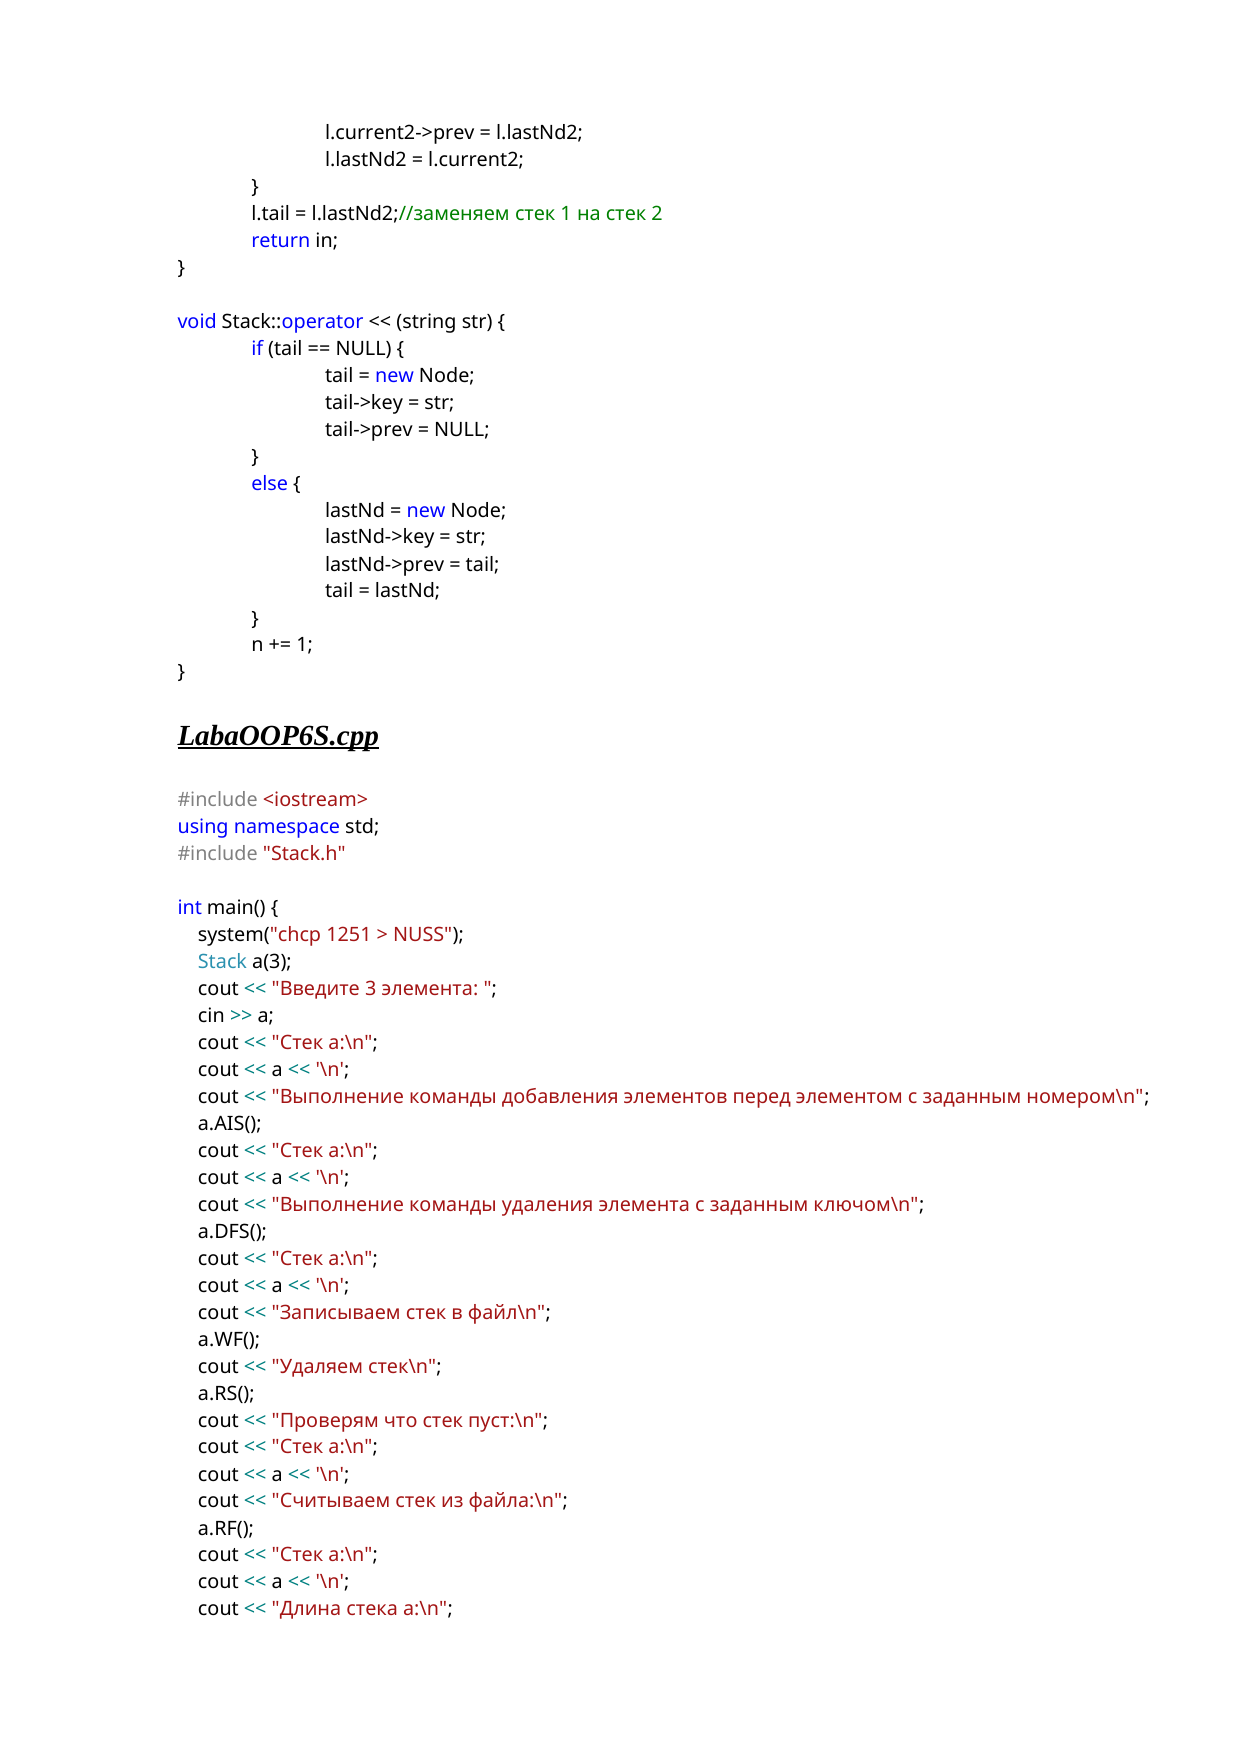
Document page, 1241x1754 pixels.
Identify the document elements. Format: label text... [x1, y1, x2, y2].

text a.AIS(); [177, 1109, 1152, 1136]
text cout << "Введите 3 элемента: "; [177, 974, 1152, 1001]
text system("chcp 1251 > NUSS"); [177, 920, 1152, 947]
text cout << "Выполнение команды добавления элементов перед элементом с заданным номером\n"; [177, 1082, 1152, 1109]
text } [177, 442, 1152, 469]
text n += 1; [177, 631, 1152, 658]
text } [177, 172, 1152, 199]
text int main() { [177, 893, 1152, 920]
text tail = lastNd; [177, 577, 1152, 604]
text a.RF(); [177, 1514, 1152, 1541]
text cout << a << '\n'; [177, 1568, 1152, 1595]
text #include <iostream> [177, 785, 1152, 812]
text cout << "Стек a:\n"; [177, 1028, 1152, 1055]
text } [177, 253, 1152, 280]
text tail = new Node; [177, 361, 1152, 388]
text else { [177, 469, 1152, 496]
text a.DFS(); [177, 1217, 1152, 1244]
text cout << a << '\n'; [177, 1271, 1152, 1298]
text l.lastNd2 = l.current2; [177, 145, 1152, 172]
text } [177, 658, 1152, 685]
text #include "Stack.h" [177, 839, 1152, 866]
text cout << "Стек a:\n"; [177, 1433, 1152, 1460]
text cout << "Длина стека а:\n"; [177, 1595, 1152, 1622]
text cout << a << '\n'; [177, 1055, 1152, 1082]
text cin >> a; [177, 1001, 1152, 1028]
text } [177, 604, 1152, 631]
text Stack a(3); [177, 947, 1152, 974]
text if (tail == NULL) { [177, 334, 1152, 361]
text LabaOOP6S.cpp [177, 718, 1152, 752]
text cout << a << '\n'; [177, 1460, 1152, 1487]
text cout << "Стек a:\n"; [177, 1541, 1152, 1568]
text using namespace std; [177, 812, 1152, 839]
text lastNd->prev = tail; [177, 550, 1152, 577]
text cout << "Стек a:\n"; [177, 1136, 1152, 1163]
text cout << "Считываем стек из файла:\n"; [177, 1487, 1152, 1514]
text cout << "Записываем стек в файл\n"; [177, 1298, 1152, 1325]
text tail->prev = NULL; [177, 415, 1152, 442]
text cout << a << '\n'; [177, 1163, 1152, 1190]
text return in; [177, 226, 1152, 253]
text lastNd->key = str; [177, 523, 1152, 550]
text a.RS(); [177, 1379, 1152, 1406]
text cout << "Стек a:\n"; [177, 1244, 1152, 1271]
text lastNd = new Node; [177, 496, 1152, 523]
text a.WF(); [177, 1325, 1152, 1352]
text l.current2->prev = l.lastNd2; [177, 118, 1152, 145]
text cout << "Выполнение команды удаления элемента с заданным ключом\n"; [177, 1190, 1152, 1217]
text l.tail = l.lastNd2;//заменяем стек 1 на стек 2 [177, 199, 1152, 226]
text cout << "Проверям что стек пуст:\n"; [177, 1406, 1152, 1433]
text tail->key = str; [177, 388, 1152, 415]
text void Stack::operator << (string str) { [177, 307, 1152, 334]
text cout << "Удаляем стек\n"; [177, 1352, 1152, 1379]
